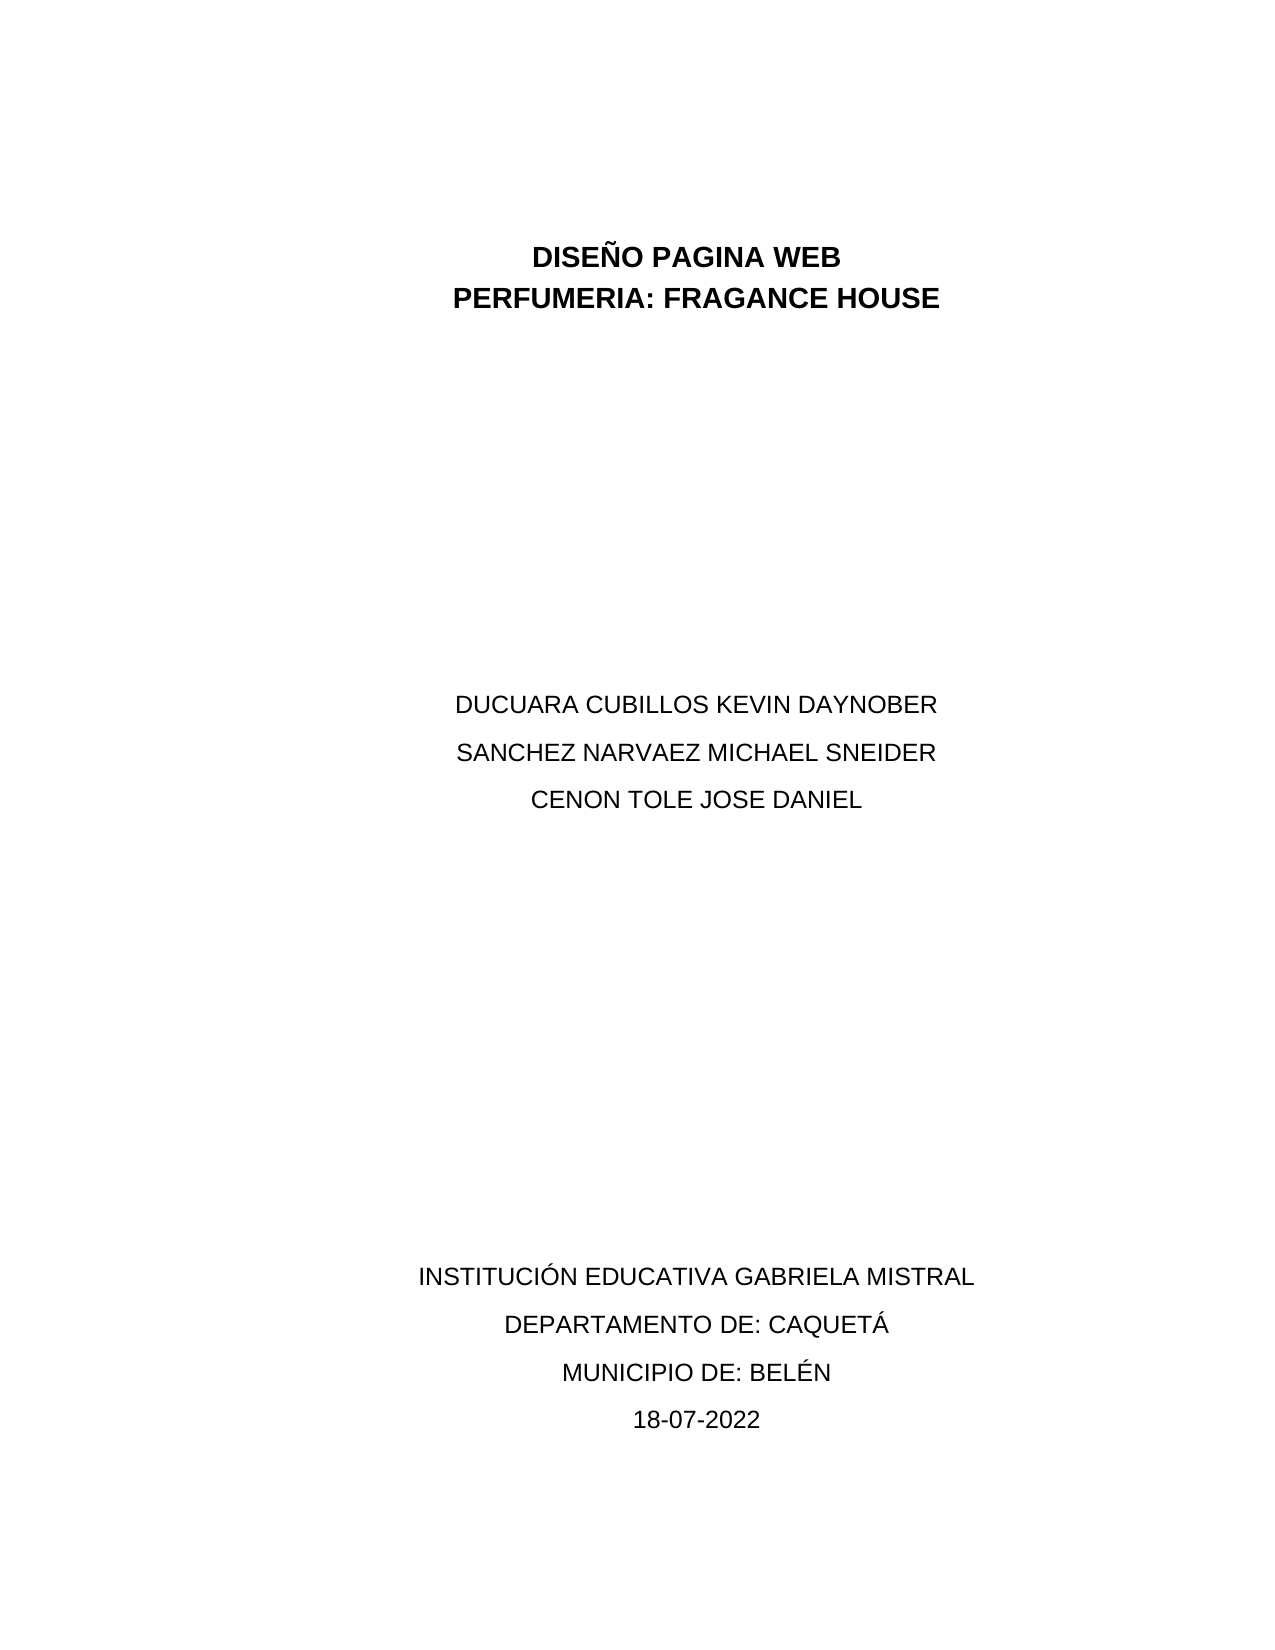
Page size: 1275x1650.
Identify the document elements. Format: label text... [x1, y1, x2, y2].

text DUCUARA CUBILLOS KEVIN DAYNOBER [236, 690, 1157, 719]
text CENON TOLE JOSE DANIEL [236, 785, 1157, 814]
text DEPARTAMENTO DE: CAQUETÁ [236, 1310, 1157, 1339]
text INSTITUCIÓN EDUCATIVA GABRIELA MISTRAL [236, 1262, 1157, 1291]
subtitle PERFUMERIA: FRAGANCE HOUSE [236, 281, 1157, 314]
text SANCHEZ NARVAEZ MICHAEL SNEIDER [236, 738, 1157, 766]
subtitle DISEÑO PAGINA WEB [177, 241, 1196, 274]
text 18-07-2022 [236, 1406, 1157, 1434]
text MUNICIPIO DE: BELÉN [236, 1358, 1157, 1387]
